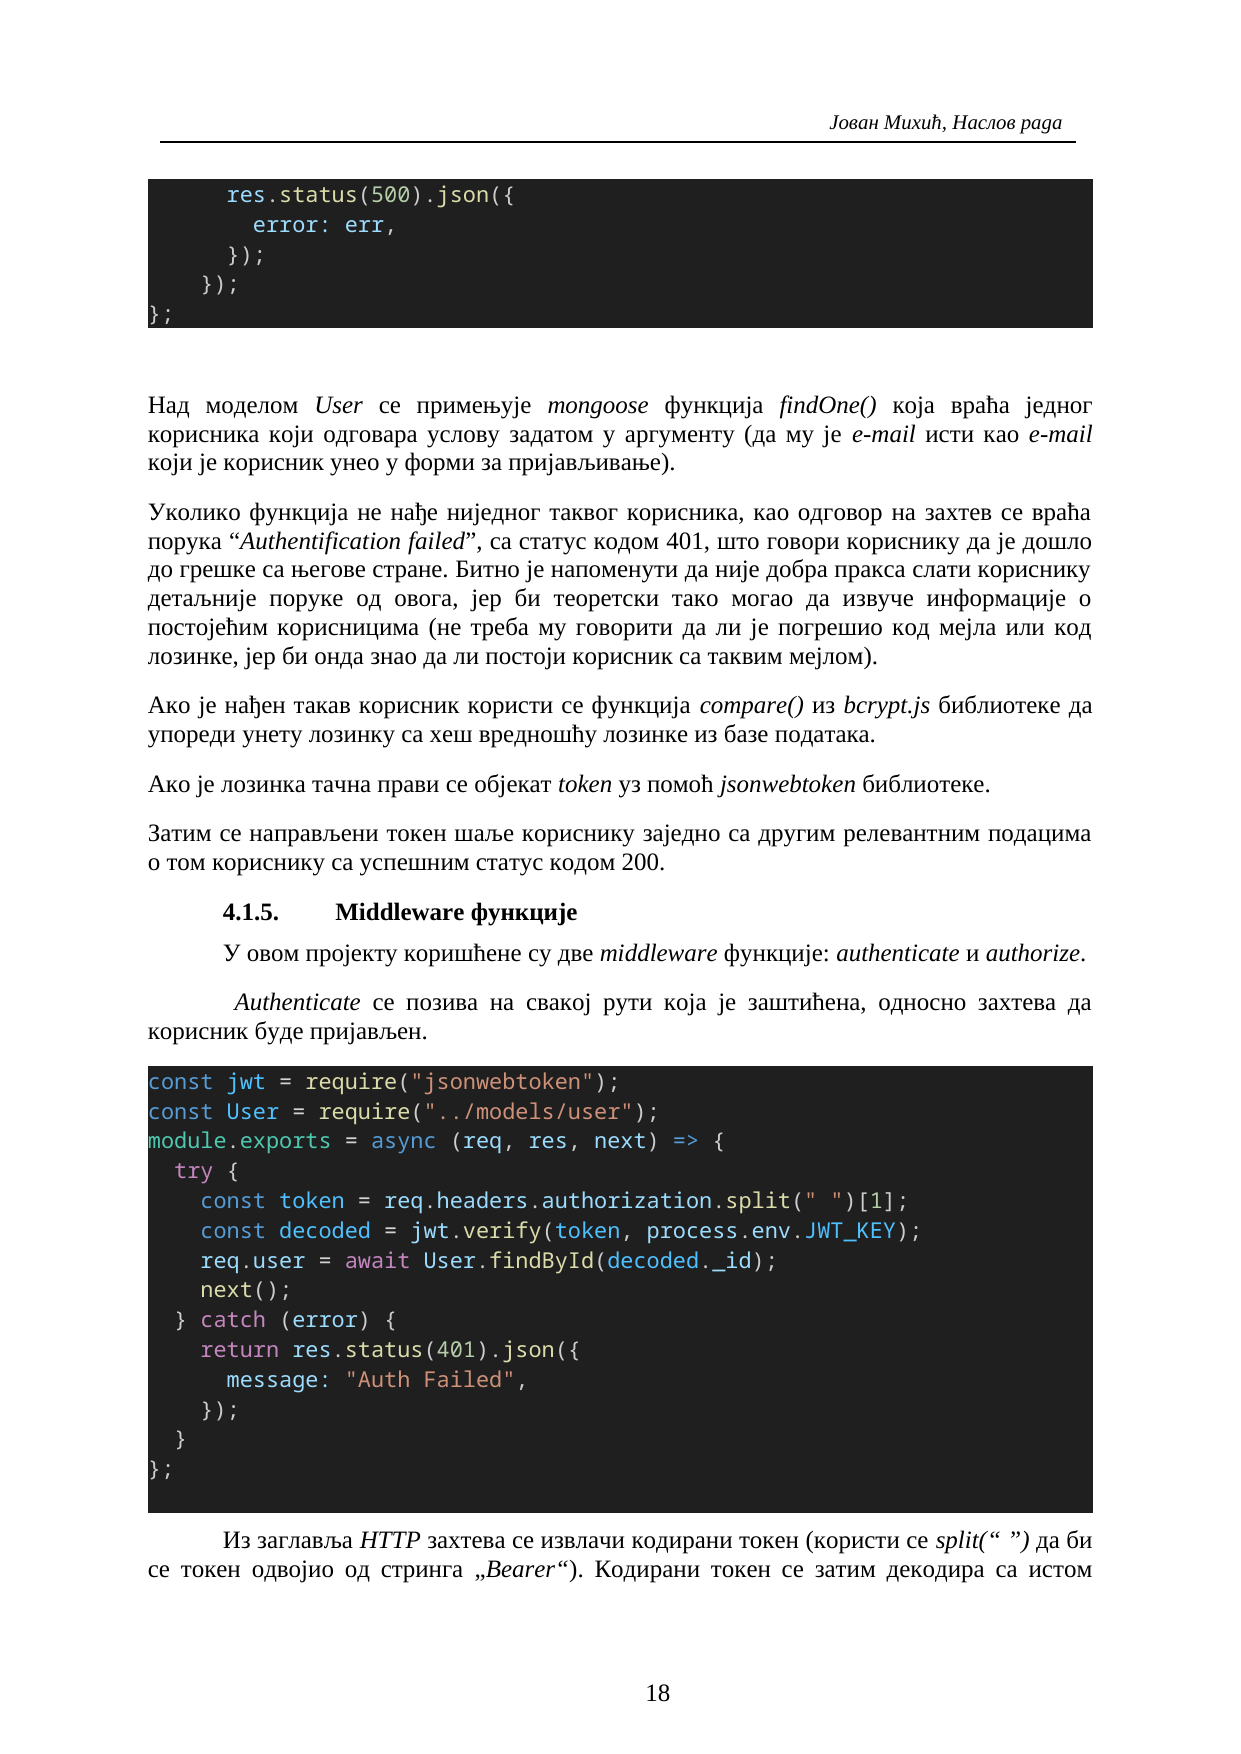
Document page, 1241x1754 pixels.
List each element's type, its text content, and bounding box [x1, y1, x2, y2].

text Затим се направљени токен шаље кориснику заједно са другим релевантним подацима о том кориснику са успешним статус кодом 200. [148, 818, 1093, 876]
text message: "Auth Failed", [148, 1364, 1093, 1393]
text }; [148, 298, 1093, 328]
text const decoded = jwt.verify(token, process.env.JWT_KEY); [148, 1215, 1093, 1244]
text }); [148, 1393, 1093, 1423]
text } [148, 1423, 1093, 1453]
text return res.status(401).json({ [148, 1334, 1093, 1364]
text У овом пројекту коришћене су две middleware функције: authenticate и authorize. [148, 938, 1093, 967]
text try { [148, 1155, 1093, 1185]
text }); [148, 268, 1093, 298]
text Уколико функција не нађе ниједног таквог корисника, као одговор на захтев се враћа порука “Authentification failed”, са статус кодом 401, што говори кориснику да је дошло до грешке са његове стране. Битно је напоменути да није добра пракса слати кориснику детаљније поруке од овога, јер би теоретски тако могао да извуче информације о постојећим корисницима (не треба му говорити да ли је погрешио код мејла или код лозинке, јер би онда знао да ли постоји корисник са таквим мејлом). [148, 497, 1093, 669]
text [148, 1525, 1093, 1583]
text module.exports = async (req, res, next) => { [148, 1125, 1093, 1155]
text res.status(500).json({ [148, 179, 1093, 209]
text const User = require("../models/user"); [148, 1096, 1093, 1125]
text }; [148, 1453, 1093, 1483]
text const token = req.headers.authorization.split(" ")[1]; [148, 1185, 1093, 1215]
text } catch (error) { [148, 1304, 1093, 1334]
text Над моделом User се примењује mongoose функција findOne() која враћа једног корисника који одговара услову задатом у аргументу (да му је e-mail исти као e-mail који је корисник унео у форми за пријављивање). [148, 390, 1093, 476]
text Authenticate се позива на свакој рути која је заштићена, односно захтева да корисник буде пријављен. [148, 987, 1093, 1045]
text req.user = await User.findById(decoded._id); [148, 1244, 1093, 1274]
text next(); [148, 1274, 1093, 1304]
text Ако је нађен такав корисник користи се функција compare() из bcrypt.js библиотеке да упореди унету лозинку са хеш вредношћу лозинке из базе података. [148, 690, 1093, 748]
text const jwt = require("jsonwebtoken"); [148, 1066, 1093, 1096]
text }); [148, 238, 1093, 268]
text Ако је лозинка тачна прави се објекат token уз помоћ jsonwebtoken библиотеке. [148, 769, 1093, 797]
text error: err, [148, 209, 1093, 238]
subtitle Middleware функције [223, 897, 1093, 925]
